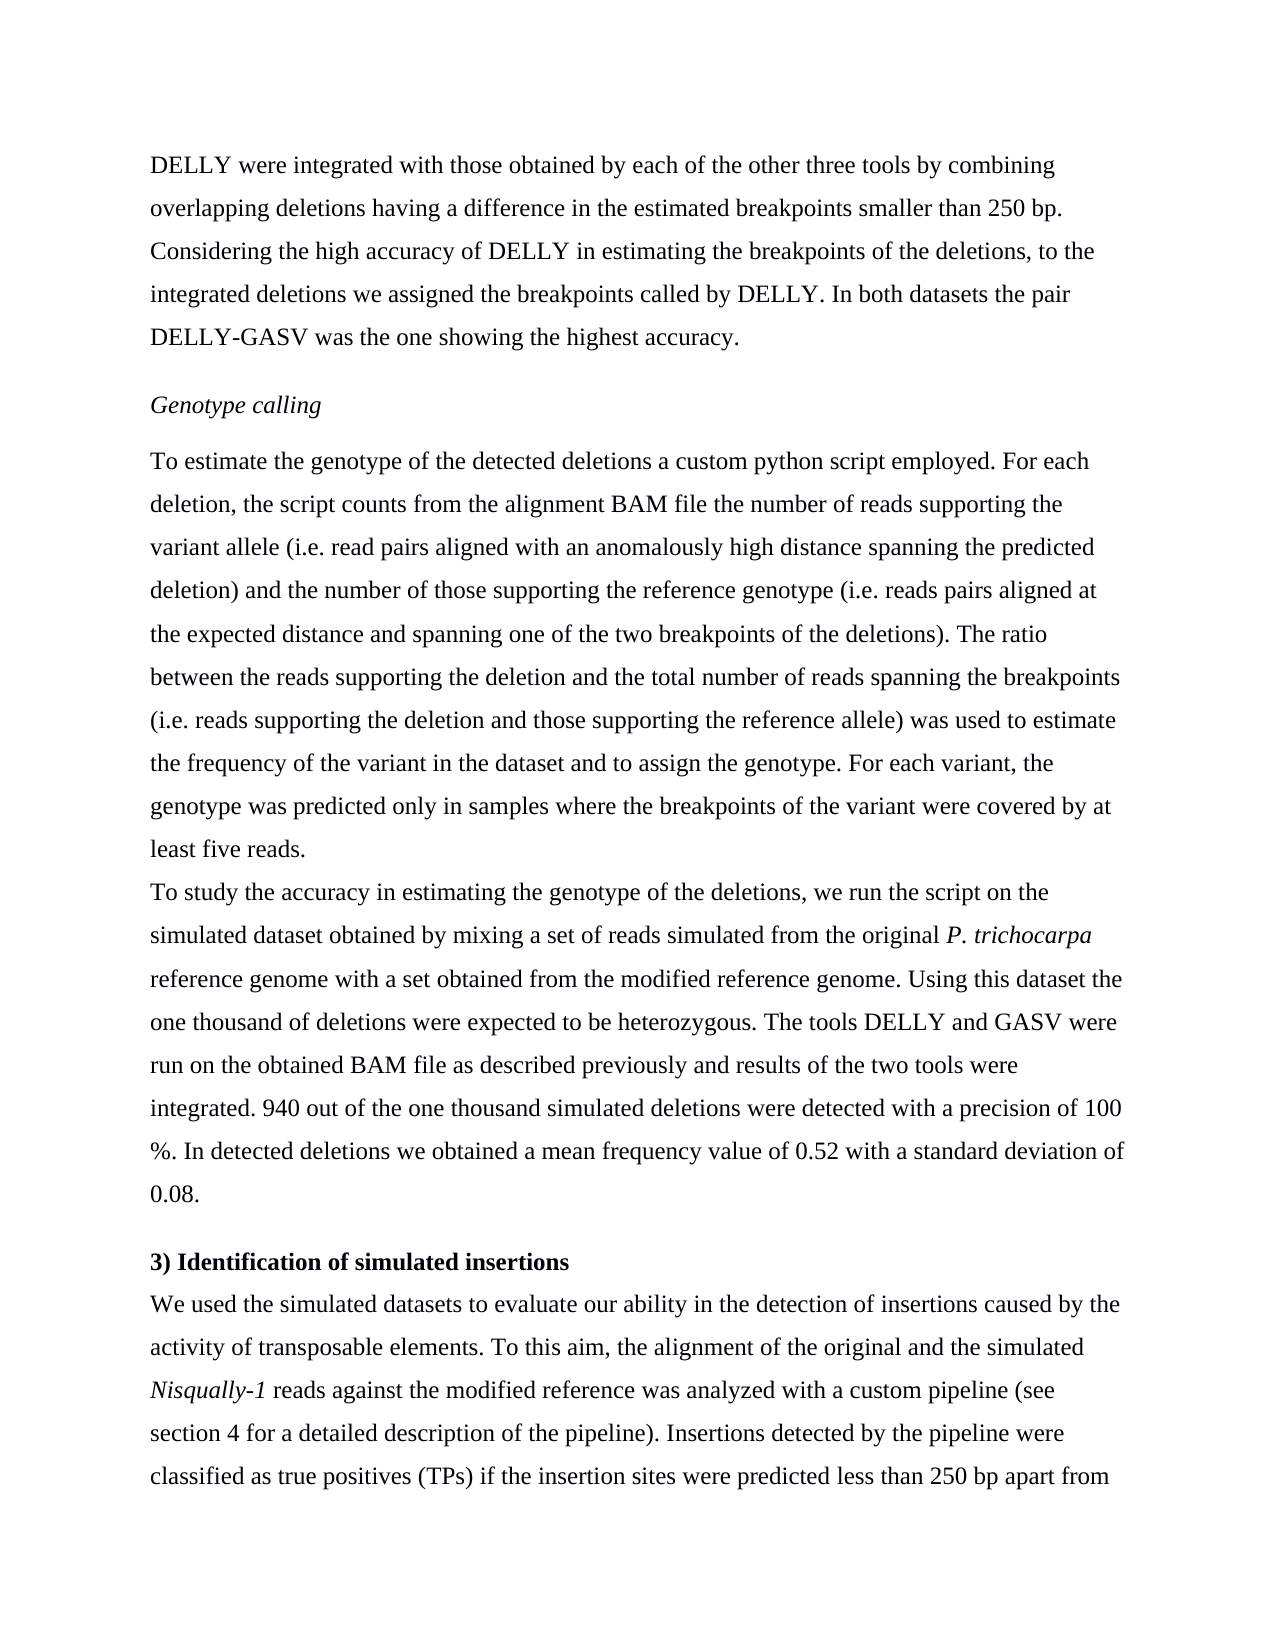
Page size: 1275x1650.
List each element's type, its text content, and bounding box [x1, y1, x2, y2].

subtitle Genotype calling [150, 391, 1125, 419]
text To estimate the genotype of the detected deletions a custom python script employed. For each deletion, the script counts from the alignment BAM file the number of reads supporting the variant allele (i.e. read pairs aligned with an anomalously high distance spanning the predicted deletion) and the number of those supporting the reference genotype (i.e. reads pairs aligned at the expected distance and spanning one of the two breakpoints of the deletions). The ratio between the reads supporting the deletion and the total number of reads spanning the breakpoints (i.e. reads supporting the deletion and those supporting the reference allele) was used to estimate the frequency of the variant in the dataset and to assign the genotype. For each variant, the genotype was predicted only in samples where the breakpoints of the variant were covered by at least five reads. [150, 446, 1125, 863]
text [150, 150, 1125, 351]
text To study the accuracy in estimating the genotype of the deletions, we run the script on the simulated dataset obtained by mixing a set of reads simulated from the original P. trichocarpa reference genome with a set obtained from the modified reference genome. Using this dataset the one thousand of deletions were expected to be heterozygous. The tools DELLY and GASV were run on the obtained BAM file as described previously and results of the two tools were integrated. 940 out of the one thousand simulated deletions were detected with a precision of 100 %. In detected deletions we obtained a mean frequency value of 0.52 with a standard deviation of 0.08. [150, 877, 1125, 1208]
subtitle 3) Identification of simulated insertions [150, 1247, 1125, 1276]
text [150, 1289, 1125, 1490]
